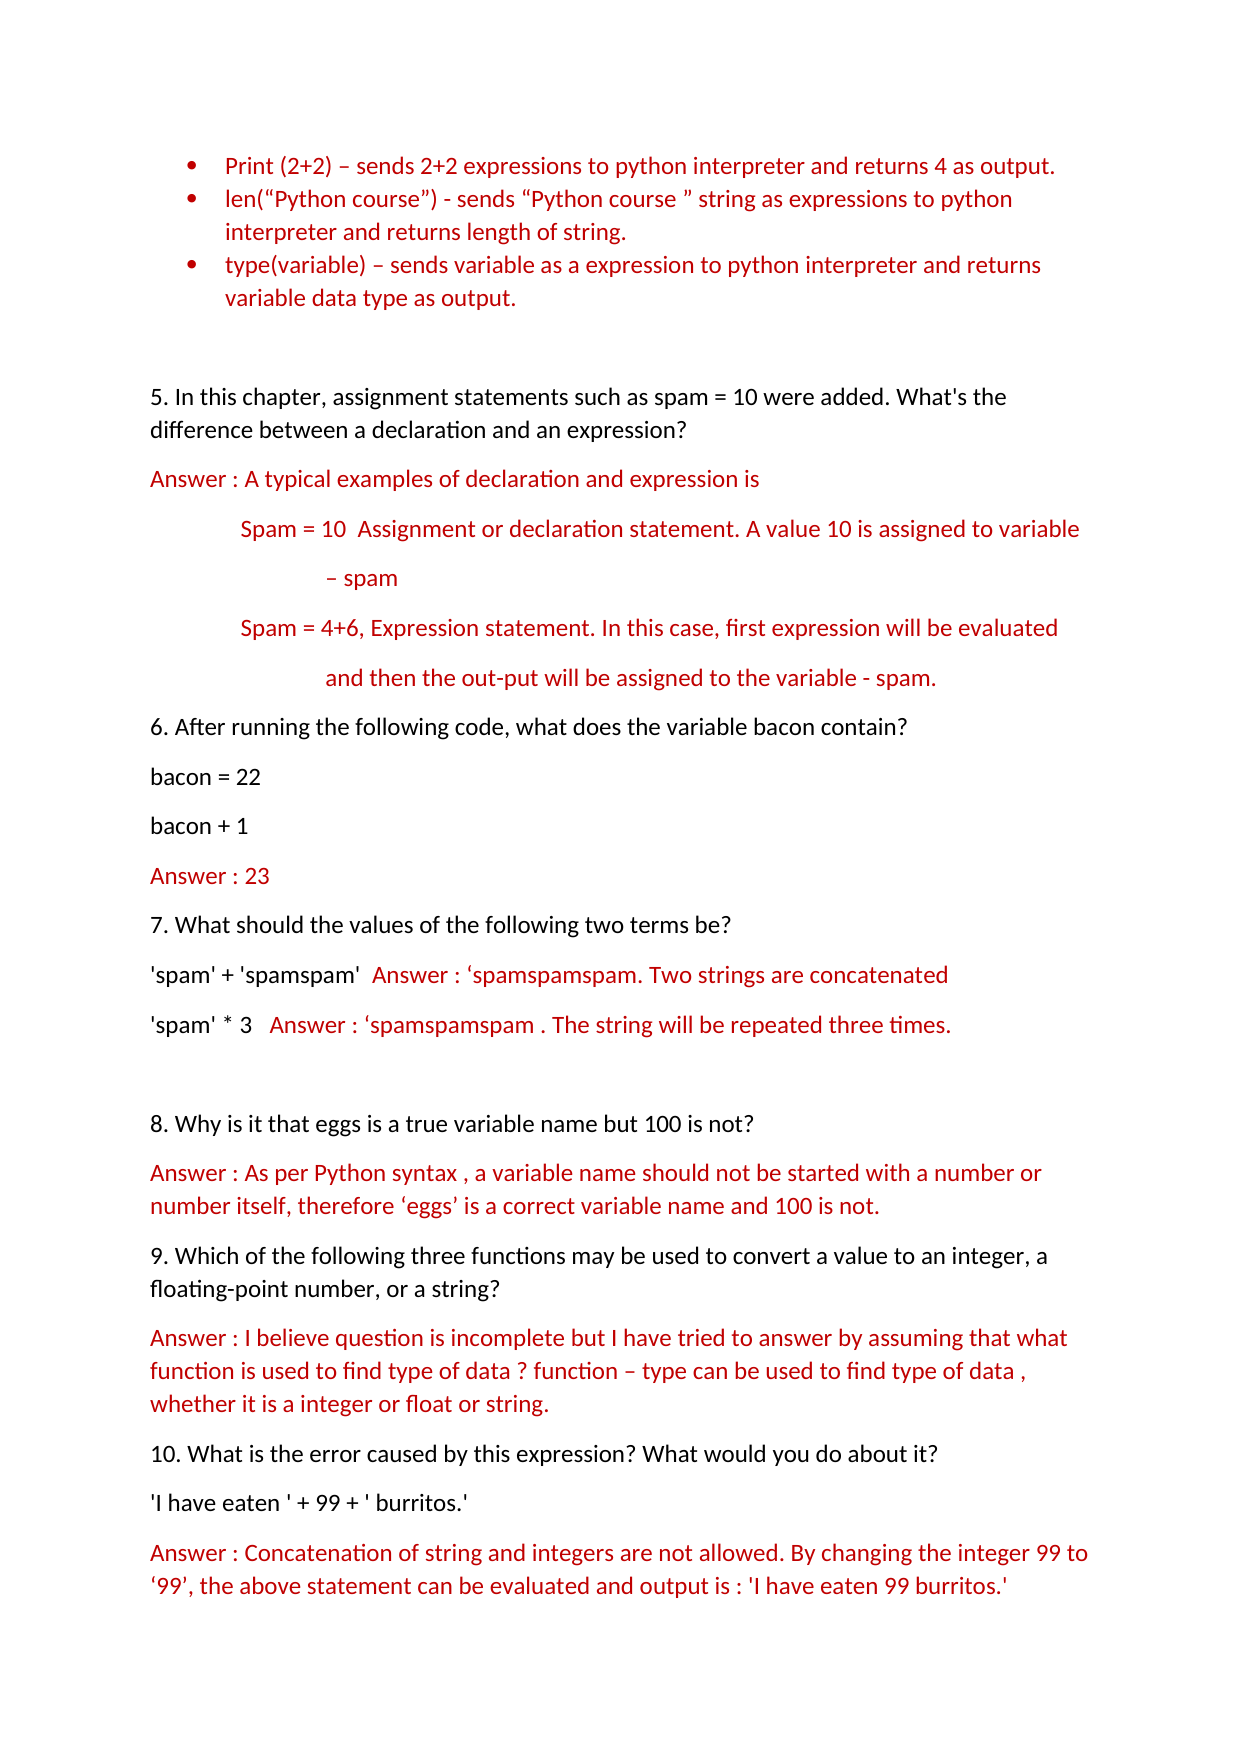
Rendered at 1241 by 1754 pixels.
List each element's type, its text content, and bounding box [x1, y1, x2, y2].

list Print (2+2) – sends 2+2 expressions to python interpreter and returns 4 as output. [187, 150, 1090, 181]
text Answer : I believe question is incomplete but I have tried to answer by assuming that what function is used to find type of data ? function – type can be used to find type of data , whether it is a integer or float or string. [150, 1322, 1090, 1419]
text 9. Which of the following three functions may be used to convert a value to an integer, a floating-point number, or a string? [150, 1240, 1090, 1303]
text 8. Why is it that eggs is a true variable name but 100 is not? [150, 1108, 1090, 1138]
text Answer : Concatenation of string and integers are not allowed. By changing the integer 99 to ‘99’, the above statement can be evaluated and output is : 'I have eaten 99 burritos.' [150, 1537, 1090, 1601]
text 'I have eaten ' + 99 + ' burritos.' [150, 1487, 1090, 1518]
text bacon + 1 [150, 810, 1090, 841]
text Spam = 4+6, Expression statement. In this case, first expression will be evaluated [150, 612, 1090, 643]
text 6. After running the following code, what does the variable bacon contain? [150, 711, 1090, 742]
text Answer : A typical examples of declaration and expression is [150, 463, 1090, 494]
text – spam [150, 562, 1090, 593]
text and then the out-put will be assigned to the variable - spam. [150, 662, 1090, 692]
text 7. What should the values of the following two terms be? [150, 909, 1090, 940]
text 'spam' * 3 Answer : ‘spamspamspam . The string will be repeated three times. [150, 1009, 1090, 1039]
text 5. In this chapter, assignment statements such as spam = 10 were added. What's the difference between a declaration and an expression? [150, 381, 1090, 444]
text Answer : As per Python syntax , a variable name should not be started with a number or number itself, therefore ‘eggs’ is a correct variable name and 100 is not. [150, 1157, 1090, 1221]
list len(“Python course”) - sends “Python course ” string as expressions to python interpreter and returns length of string. [187, 183, 1090, 246]
text 10. What is the error caused by this expression? What would you do about it? [150, 1438, 1090, 1468]
text Spam = 10 Assignment or declaration statement. A value 10 is assigned to variable [150, 513, 1090, 543]
list type(variable) – sends variable as a expression to python interpreter and returns variable data type as output. [187, 249, 1090, 312]
text 'spam' + 'spamspam' Answer : ‘spamspamspam. Two strings are concatenated [150, 959, 1090, 990]
text bacon = 22 [150, 761, 1090, 791]
text Answer : 23 [150, 860, 1090, 891]
